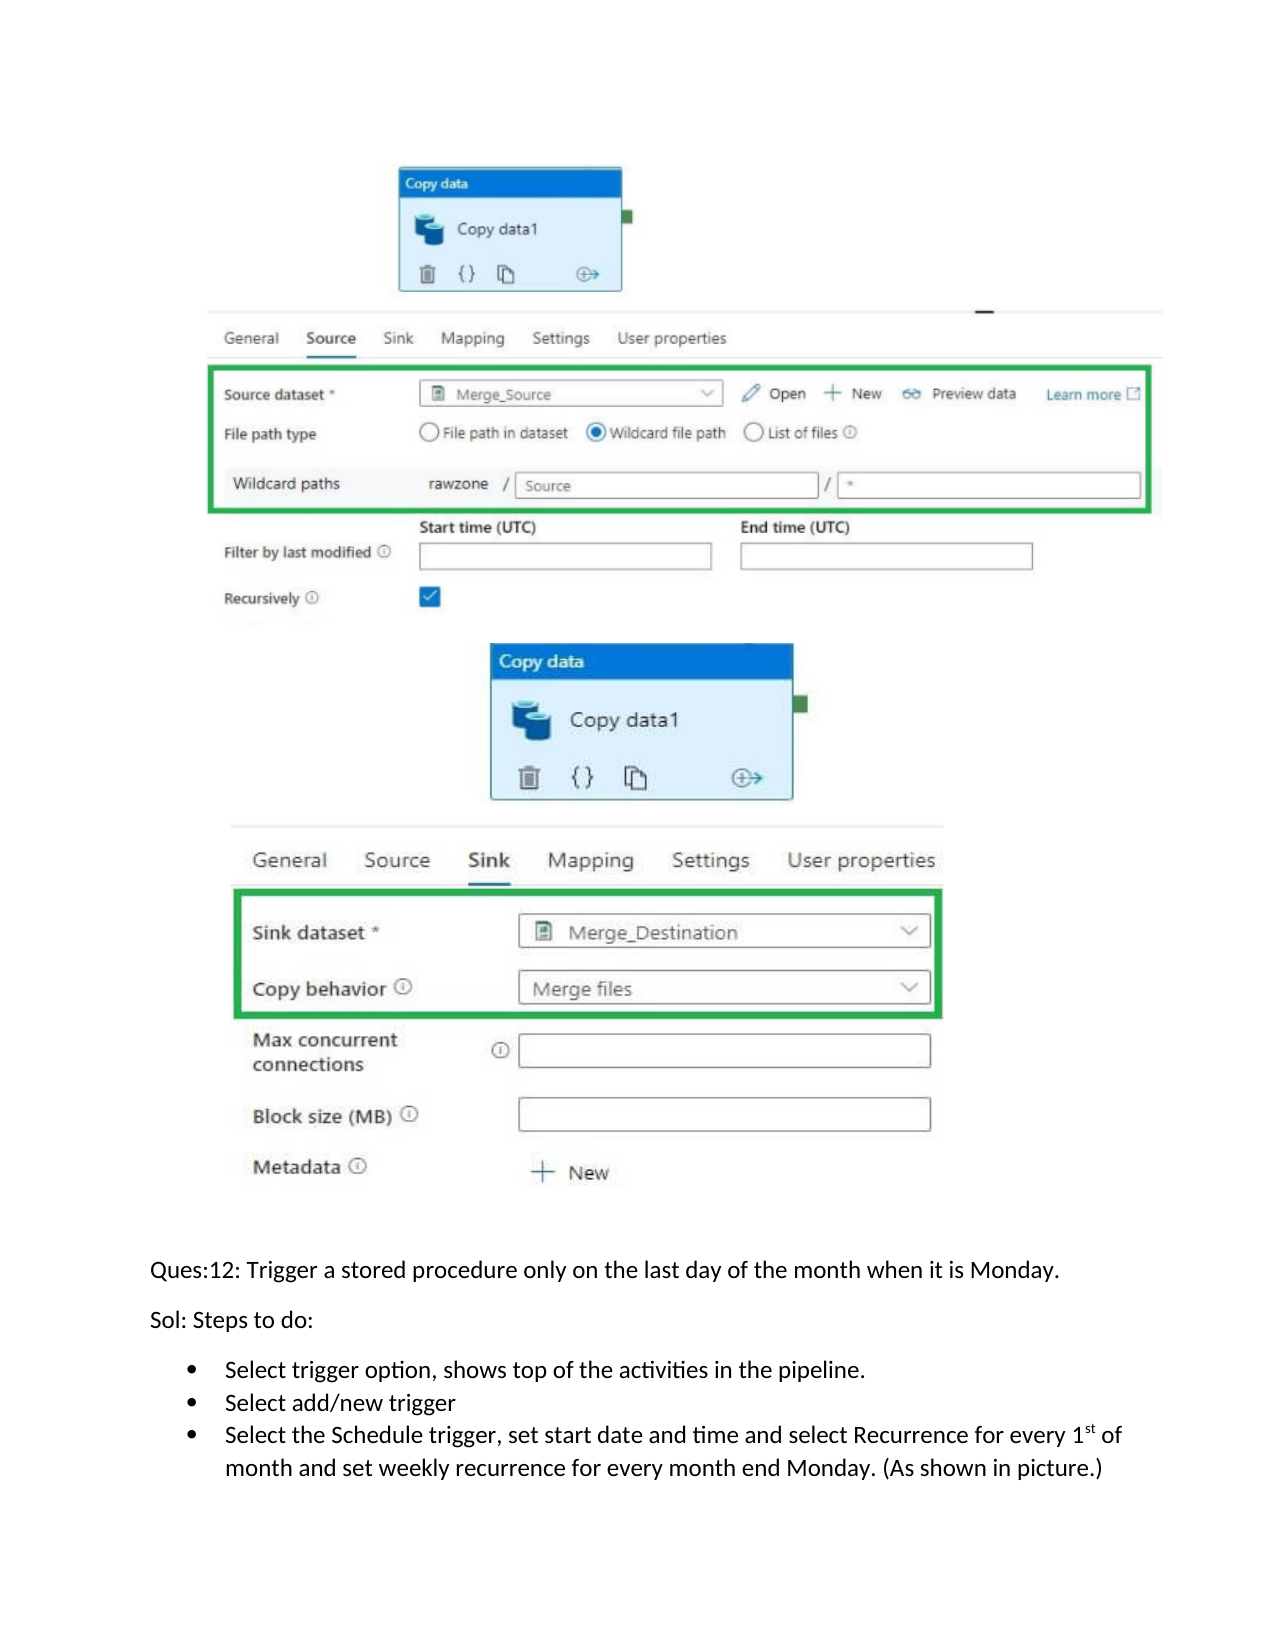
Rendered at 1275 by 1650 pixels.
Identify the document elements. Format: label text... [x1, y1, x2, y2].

text Sol: Steps to do: [150, 1304, 1125, 1335]
list Select trigger option, shows top of the activities in the pipeline. [187, 1354, 1125, 1384]
picture [187, 150, 1163, 625]
list Select the Schedule trigger, set start date and time and select Recurrence for every 1st of month and set weekly recurrence for every month end Monday. (As shown in picture.) [187, 1419, 1125, 1483]
list Select add/new trigger [187, 1387, 1125, 1417]
picture [187, 643, 980, 1187]
text Ques:12: Trigger a stored procedure only on the last day of the month when it is Monday. [150, 1254, 1125, 1285]
